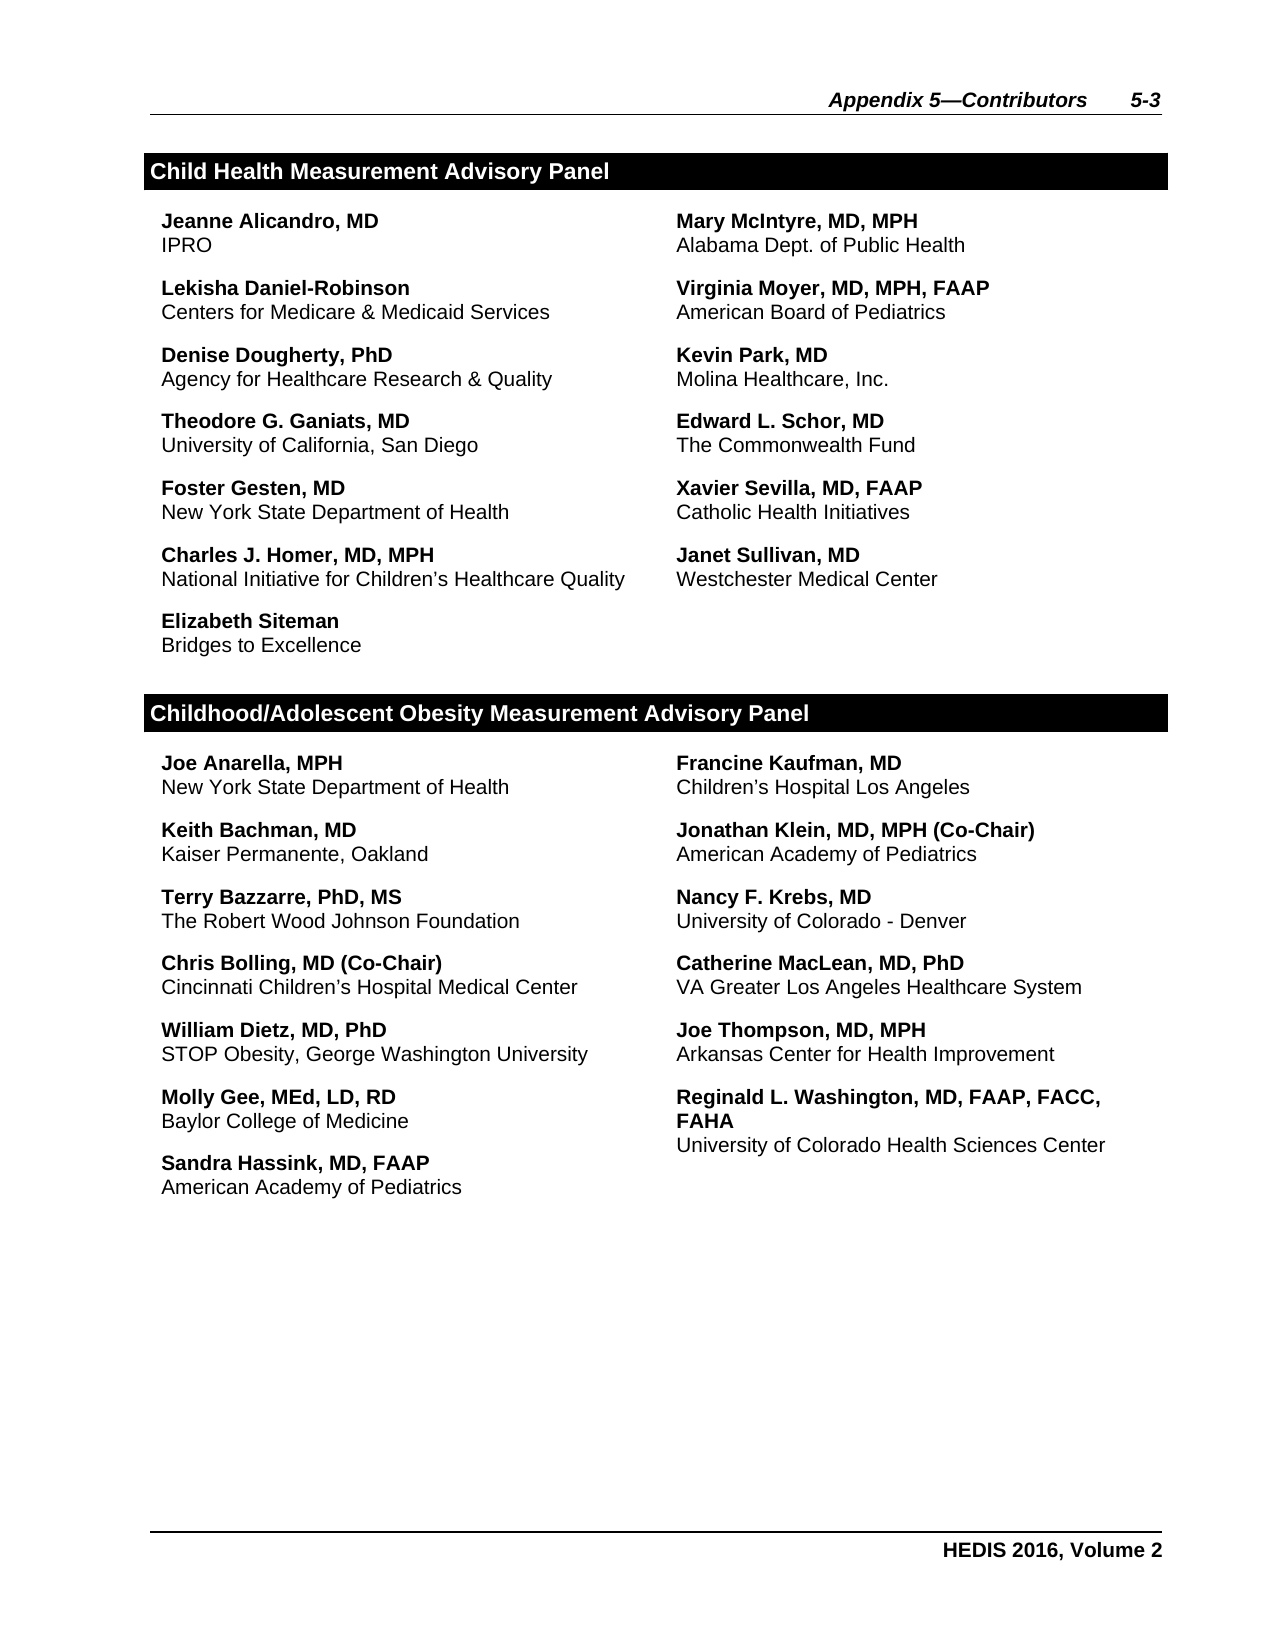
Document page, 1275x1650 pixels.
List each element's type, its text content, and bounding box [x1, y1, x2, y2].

text Childhood/Adolescent Obesity Measurement Advisory Panel [146, 696, 1167, 731]
table_header Francine Kaufman, MD Children’s Hospital Los Angeles Jonathan Klein, MD, MPH (Co-Chair) American Academy of Pediatrics Nancy F. Krebs, MD University of Colorado - Denver Catherine MacLean, MD, PhD VA Greater Los Angeles Healthcare System Joe Thompson, MD, MPH Arkansas Center for Health Improvement Reginald L. Washington, MD, FAAP, FACC, FAHA University of Colorado Health Sciences Center [665, 733, 1174, 1199]
table_header Joe Anarella, MPH New York State Department of Health Keith Bachman, MD Kaiser Permanente, Oakland Terry Bazzarre, PhD, MS The Robert Wood Johnson Foundation Chris Bolling, MD (Co-Chair) Cincinnati Children’s Hospital Medical Center William Dietz, MD, PhD STOP Obesity, George Washington University Molly Gee, MEd, LD, RD Baylor College of Medicine Sandra Hassink, MD, FAAP American Academy of Pediatrics [150, 733, 665, 1199]
table_header Mary McIntyre, MD, MPH Alabama Dept. of Public Health Virginia Moyer, MD, MPH, FAAP American Board of Pediatrics Kevin Park, MD Molina Healthcare, Inc. Edward L. Schor, MD The Commonwealth Fund Xavier Sevilla, MD, FAAP Catholic Health Initiatives Janet Sullivan, MD Westchester Medical Center [665, 190, 1174, 657]
table_header Jeanne Alicandro, MD IPRO Lekisha Daniel-Robinson Centers for Medicare & Medicaid Services Denise Dougherty, PhD Agency for Healthcare Research & Quality Theodore G. Ganiats, MD University of California, San Diego Foster Gesten, MD New York State Department of Health Charles J. Homer, MD, MPH National Initiative for Children’s Healthcare Quality Elizabeth Siteman Bridges to Excellence [150, 190, 665, 657]
text Child Health Measurement Advisory Panel [146, 154, 1167, 189]
